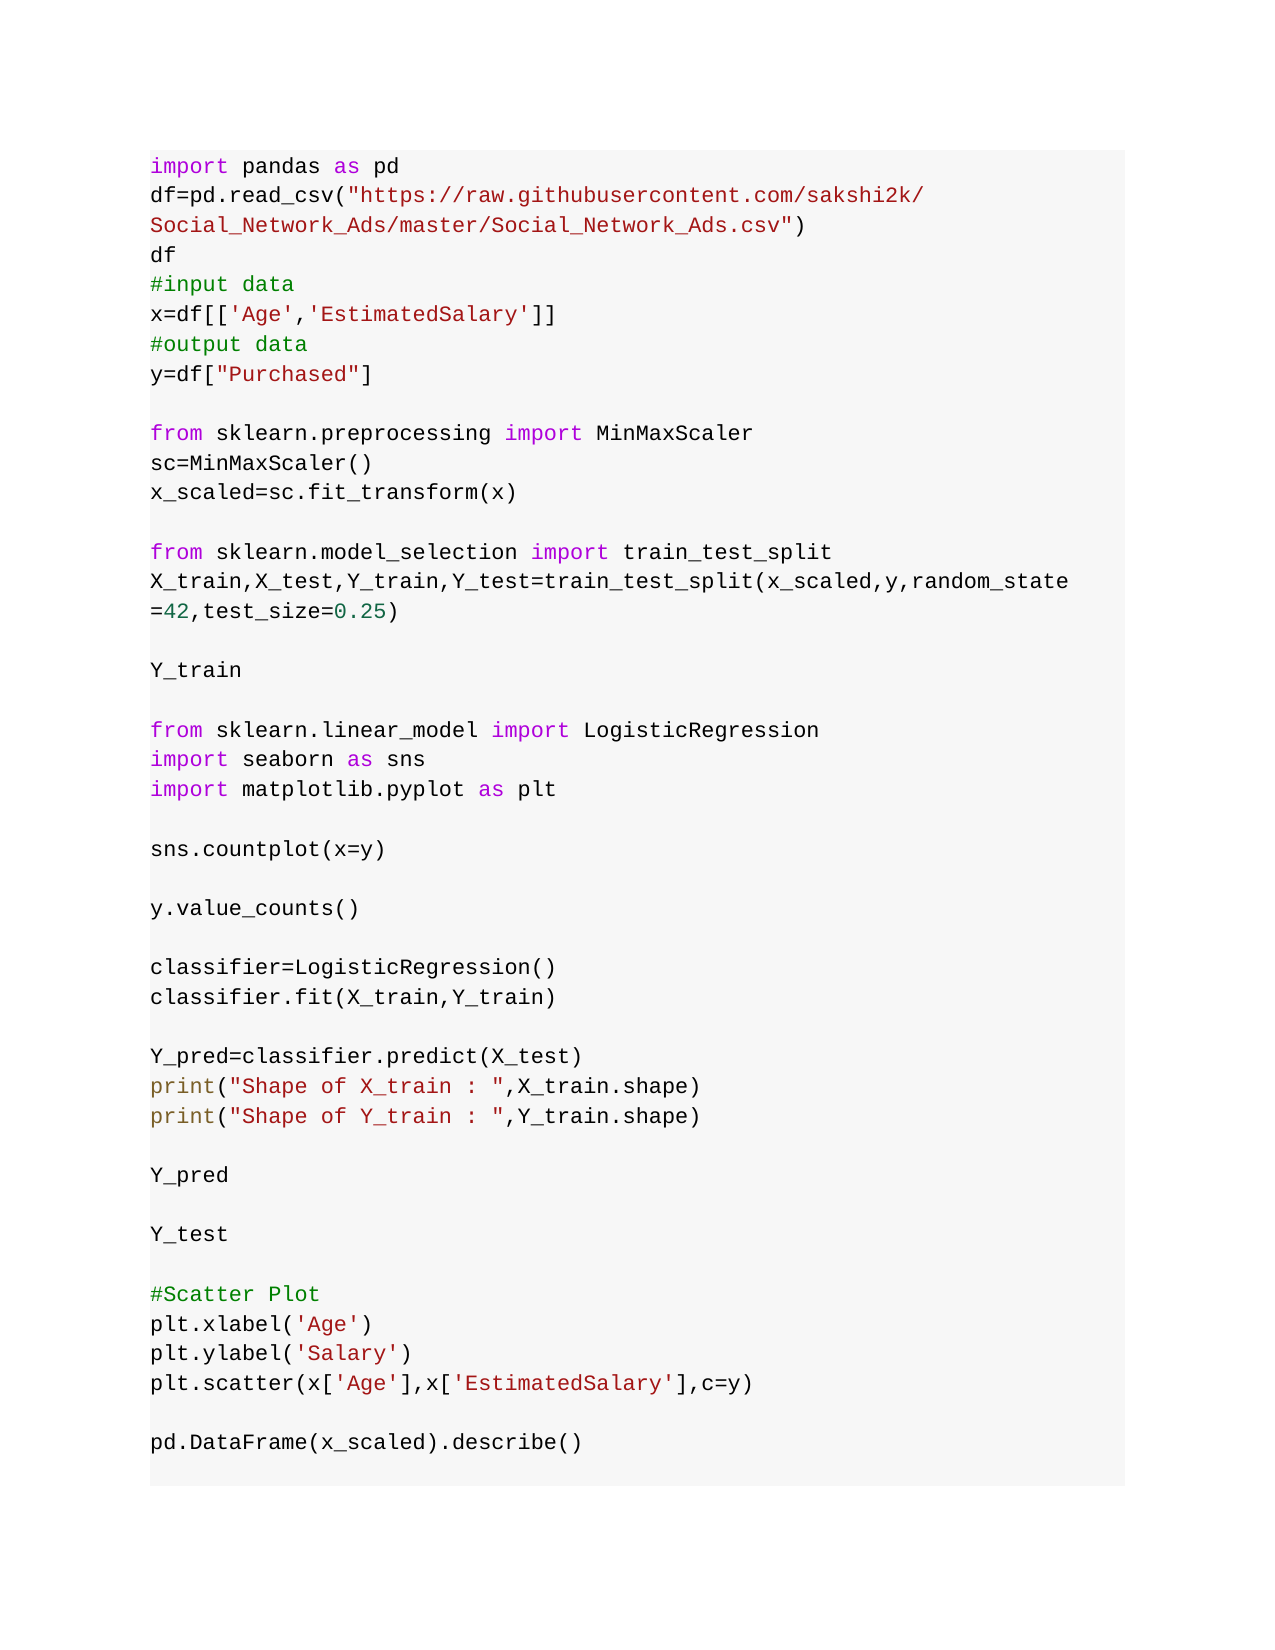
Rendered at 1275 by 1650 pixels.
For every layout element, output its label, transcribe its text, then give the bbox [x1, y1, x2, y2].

text df=pd.read_csv("https://raw.githubusercontent.com/sakshi2k/Social_Network_Ads/master/Social_Network_Ads.csv") [150, 180, 1125, 239]
text y=df["Purchased"] [150, 358, 1125, 387]
text Y_pred=classifier.predict(X_test) [150, 1041, 1125, 1070]
text y.value_counts() [150, 892, 1125, 922]
text print("Shape of X_train : ",X_train.shape) [150, 1070, 1125, 1100]
text sns.countplot(x=y) [150, 833, 1125, 862]
text classifier.fit(X_train,Y_train) [150, 981, 1125, 1011]
text Y_train [150, 655, 1125, 684]
text Y_test [150, 1219, 1125, 1248]
text x=df[['Age','EstimatedSalary']] [150, 298, 1125, 328]
text import seaborn as sns [150, 744, 1125, 773]
text plt.ylabel('Salary') [150, 1337, 1125, 1367]
text from sklearn.linear_model import LogisticRegression [150, 714, 1125, 744]
text plt.xlabel('Age') [150, 1308, 1125, 1337]
text plt.scatter(x['Age'],x['EstimatedSalary'],c=y) [150, 1367, 1125, 1397]
text #output data [150, 328, 1125, 358]
text X_train,X_test,Y_train,Y_test=train_test_split(x_scaled,y,random_state=42,test_size=0.25) [150, 566, 1125, 625]
text sc=MinMaxScaler() [150, 447, 1125, 477]
text pd.DataFrame(x_scaled).describe() [150, 1427, 1125, 1456]
text classifier=LogisticRegression() [150, 952, 1125, 981]
text #Scatter Plot [150, 1278, 1125, 1308]
text x_scaled=sc.fit_transform(x) [150, 477, 1125, 506]
text #input data [150, 269, 1125, 298]
text print("Shape of Y_train : ",Y_train.shape) [150, 1100, 1125, 1130]
text from sklearn.model_selection import train_test_split [150, 536, 1125, 566]
text Y_pred [150, 1159, 1125, 1189]
text df [150, 239, 1125, 269]
text from sklearn.preprocessing import MinMaxScaler [150, 417, 1125, 447]
text import matplotlib.pyplot as plt [150, 773, 1125, 803]
text import pandas as pd [150, 150, 1125, 180]
